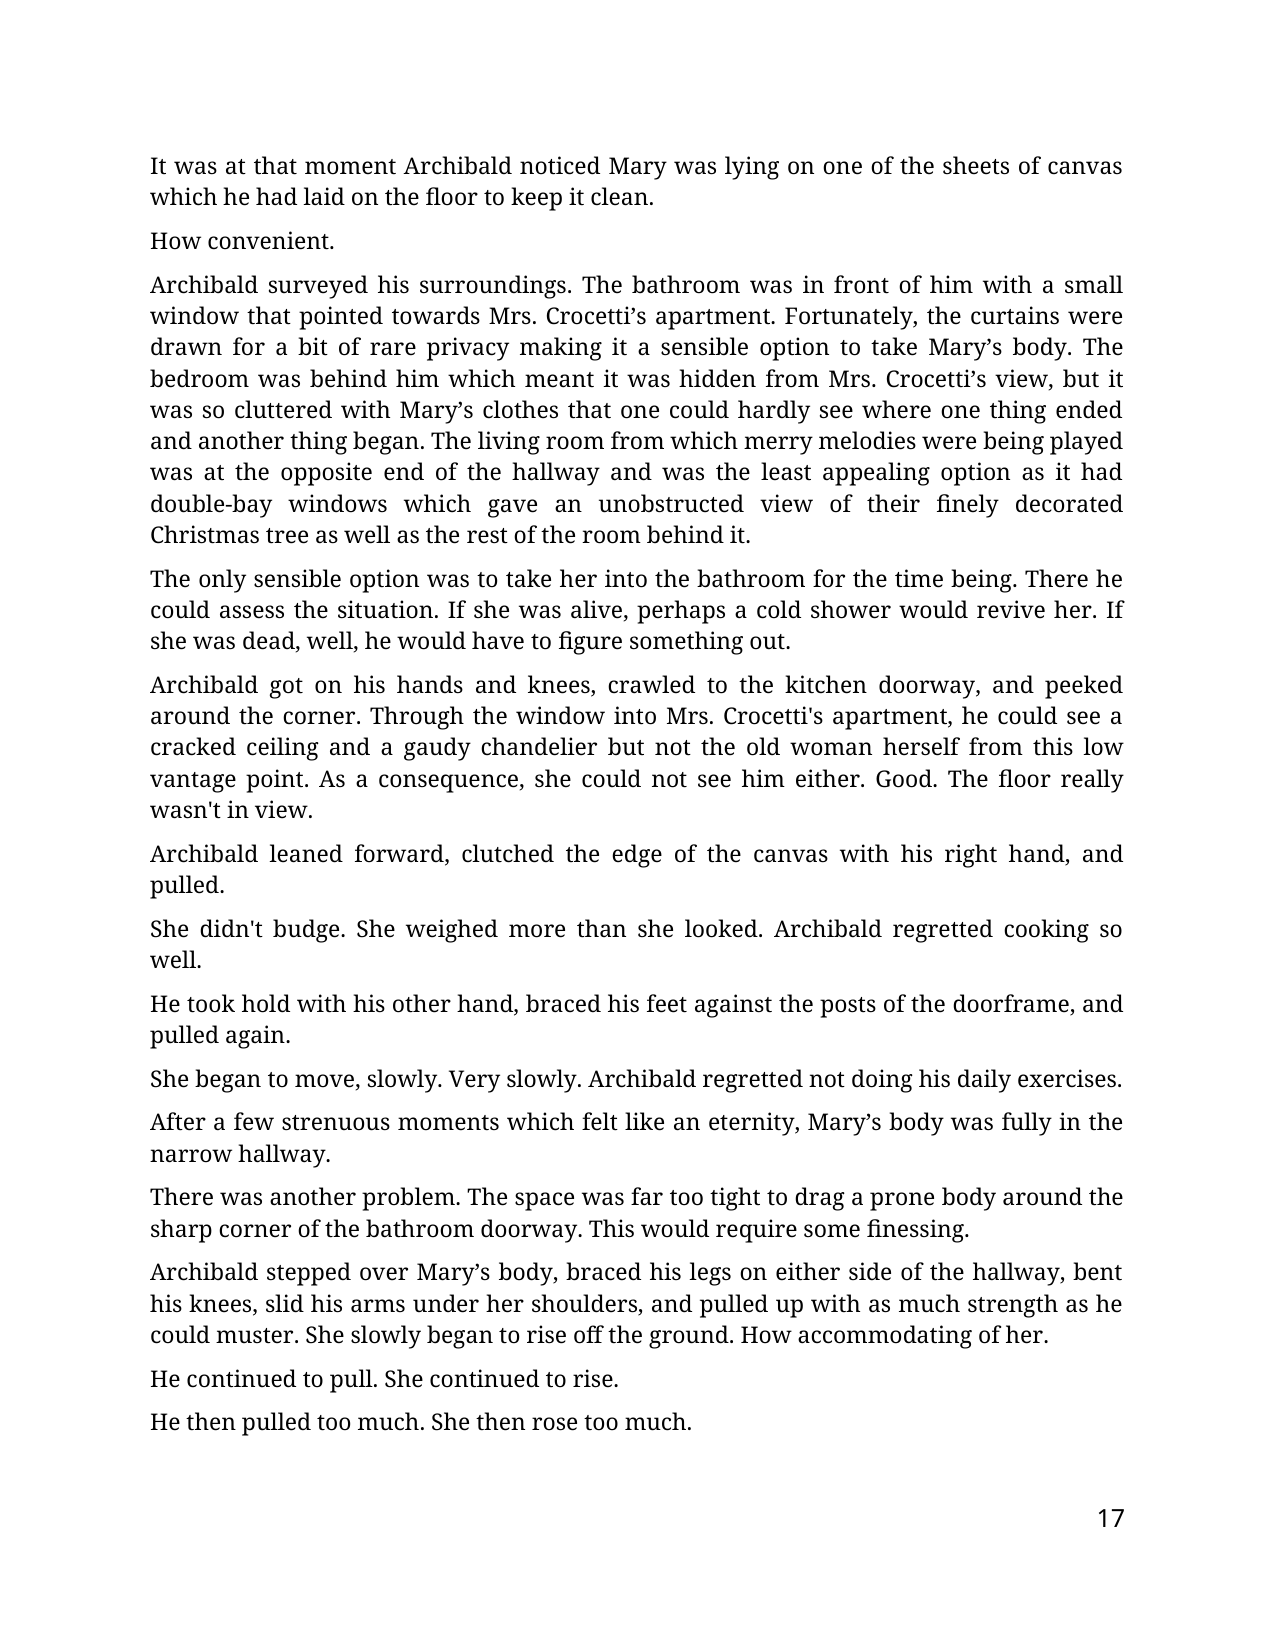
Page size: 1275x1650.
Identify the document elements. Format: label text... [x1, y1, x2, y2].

text There was another problem. The space was far too tight to drag a prone body around the sharp corner of the bathroom doorway. This would require some finessing. [150, 1181, 1125, 1244]
text Archibald surveyed his surroundings. The bathroom was in front of him with a small window that pointed towards Mrs. Crocetti’s apartment. Fortunately, the curtains were drawn for a bit of rare privacy making it a sensible option to take Mary’s body. The bedroom was behind him which meant it was hidden from Mrs. Crocetti’s view, but it was so cluttered with Mary’s clothes that one could hardly see where one thing ended and another thing began. The living room from which merry melodies were being played was at the opposite end of the hallway and was the least appealing option as it had double-bay windows which gave an unobstructed view of their finely decorated Christmas tree as well as the rest of the room behind it. [150, 269, 1125, 550]
text He then pulled too much. She then rose too much. [150, 1406, 1125, 1437]
text Archibald got on his hands and knees, crawled to the kitchen doorway, and peeked around the corner. Through the window into Mrs. Crocetti's apartment, he could see a cracked ceiling and a gaudy chandelier but not the old woman herself from this low vantage point. As a consequence, she could not see him either. Good. The floor really wasn't in view. [150, 669, 1125, 825]
text She didn't budge. She weighed more than she looked. Archibald regretted cooking so well. [150, 912, 1125, 975]
text Archibald leaned forward, clutched the edge of the canvas with his right hand, and pulled. [150, 837, 1125, 900]
text The only sensible option was to take her into the bathroom for the time being. There he could assess the situation. If she was alive, perhaps a cold shower would revive her. If she was dead, well, he would have to figure something out. [150, 562, 1125, 656]
text He took hold with his other hand, braced his feet against the posts of the doorframe, and pulled again. [150, 987, 1125, 1050]
text He continued to pull. She continued to rise. [150, 1362, 1125, 1394]
text After a few strenuous moments which felt like an eternity, Mary’s body was fully in the narrow hallway. [150, 1106, 1125, 1169]
text Archibald stepped over Mary’s body, braced his legs on either side of the hallway, bent his knees, slid his arms under her shoulders, and pulled up with as much strength as he could muster. She slowly began to rise off the ground. How accommodating of her. [150, 1256, 1125, 1350]
text She began to move, slowly. Very slowly. Archibald regretted not doing his daily exercises. [150, 1062, 1125, 1094]
text How convenient. [150, 225, 1125, 256]
text It was at that moment Archibald noticed Mary was lying on one of the sheets of canvas which he had laid on the floor to keep it clean. [150, 150, 1125, 212]
